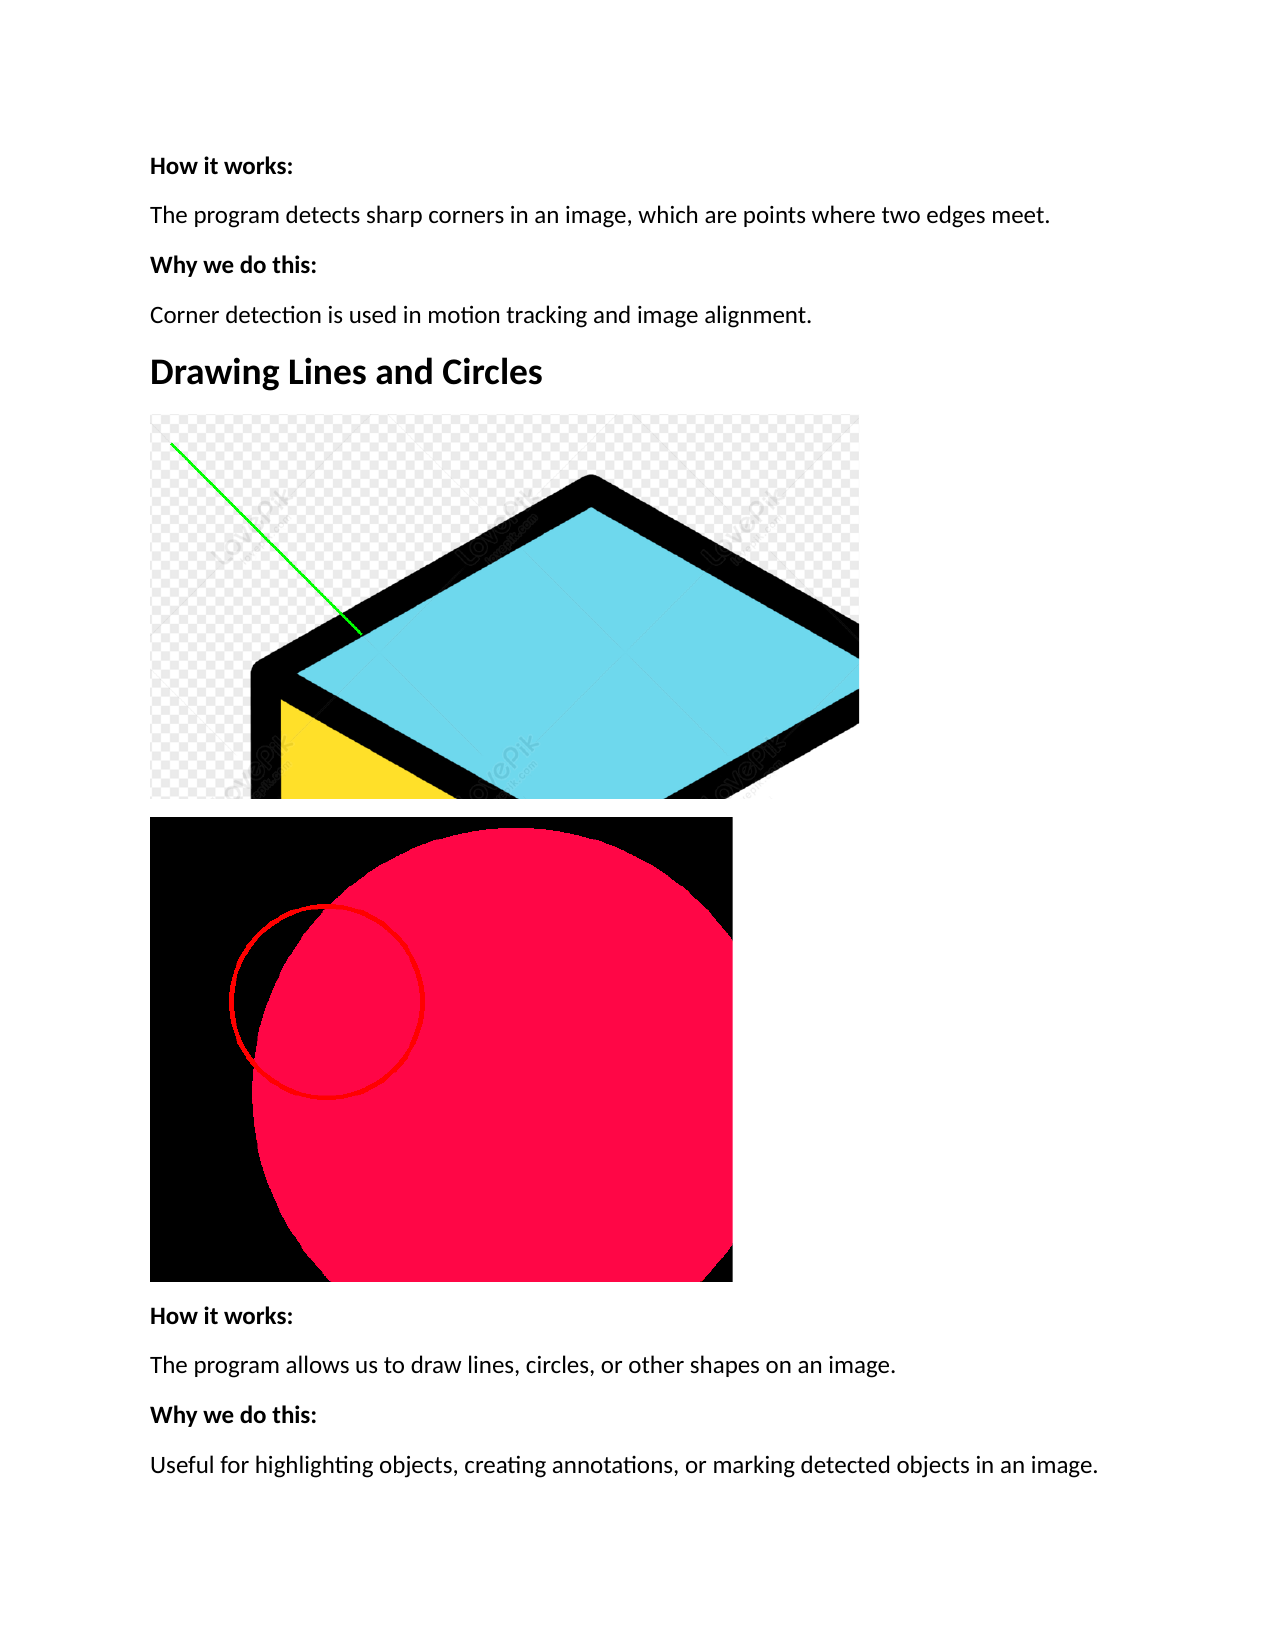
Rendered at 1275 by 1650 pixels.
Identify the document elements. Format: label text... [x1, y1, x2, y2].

picture [150, 817, 733, 1282]
text Why we do this: [150, 1399, 1125, 1430]
text Useful for highlighting objects, creating annotations, or marking detected objects in an image. [150, 1449, 1125, 1479]
picture [150, 414, 860, 799]
text How it works: [150, 1300, 1125, 1331]
text The program allows us to draw lines, circles, or other shapes on an image. [150, 1350, 1125, 1380]
text Why we do this: [150, 249, 1125, 280]
text Drawing Lines and Circles [150, 348, 1125, 394]
text Corner detection is used in motion tracking and image alignment. [150, 299, 1125, 329]
text The program detects sharp corners in an image, which are points where two edges meet. [150, 199, 1125, 230]
text How it works: [150, 150, 1125, 181]
